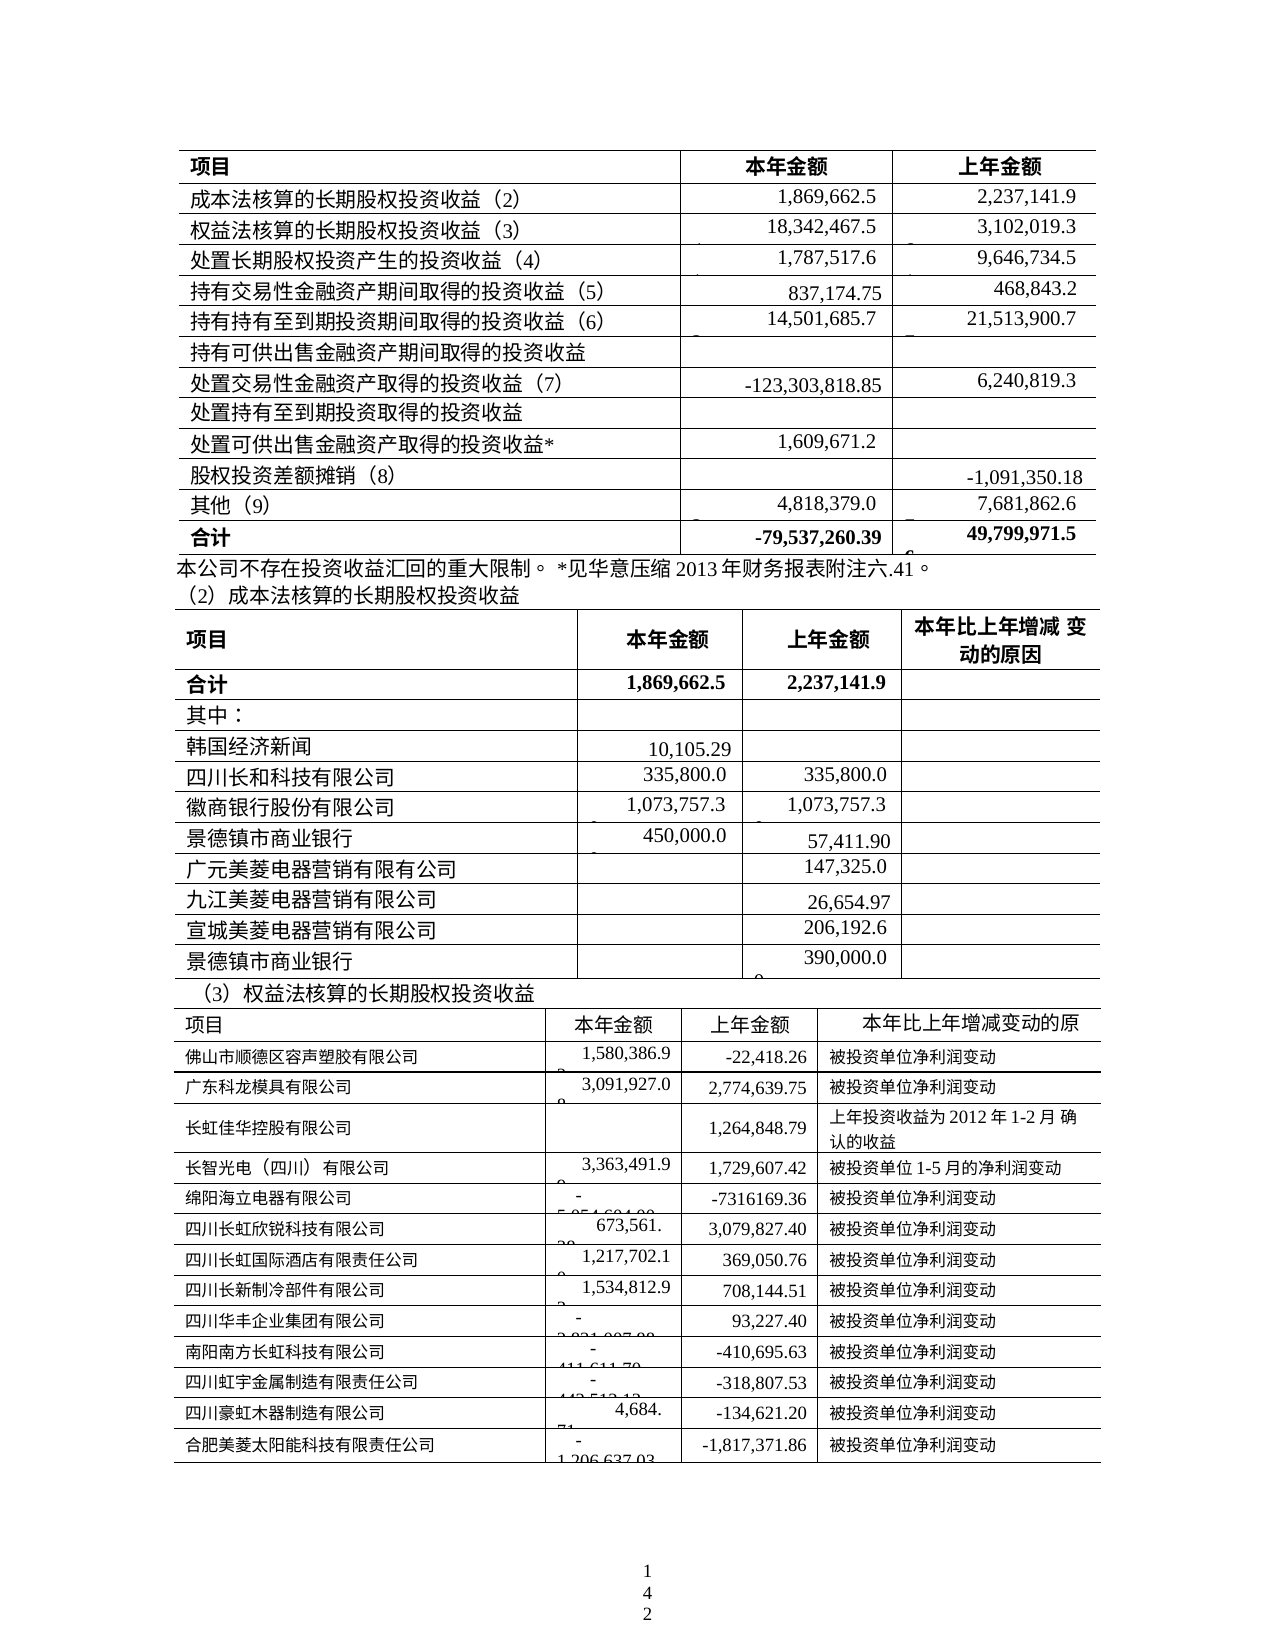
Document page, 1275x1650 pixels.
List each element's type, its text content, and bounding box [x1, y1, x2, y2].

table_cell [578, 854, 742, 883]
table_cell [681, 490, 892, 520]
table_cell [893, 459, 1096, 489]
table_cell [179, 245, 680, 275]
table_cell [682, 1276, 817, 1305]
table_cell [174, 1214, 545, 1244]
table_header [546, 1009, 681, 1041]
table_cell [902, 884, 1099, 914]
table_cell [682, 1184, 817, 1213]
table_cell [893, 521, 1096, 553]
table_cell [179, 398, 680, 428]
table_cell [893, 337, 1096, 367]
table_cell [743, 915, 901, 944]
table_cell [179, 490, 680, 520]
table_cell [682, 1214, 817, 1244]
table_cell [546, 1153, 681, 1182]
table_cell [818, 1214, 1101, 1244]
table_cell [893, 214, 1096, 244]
text （3）权益法核算的长期股权投资收益 [191, 979, 1149, 1008]
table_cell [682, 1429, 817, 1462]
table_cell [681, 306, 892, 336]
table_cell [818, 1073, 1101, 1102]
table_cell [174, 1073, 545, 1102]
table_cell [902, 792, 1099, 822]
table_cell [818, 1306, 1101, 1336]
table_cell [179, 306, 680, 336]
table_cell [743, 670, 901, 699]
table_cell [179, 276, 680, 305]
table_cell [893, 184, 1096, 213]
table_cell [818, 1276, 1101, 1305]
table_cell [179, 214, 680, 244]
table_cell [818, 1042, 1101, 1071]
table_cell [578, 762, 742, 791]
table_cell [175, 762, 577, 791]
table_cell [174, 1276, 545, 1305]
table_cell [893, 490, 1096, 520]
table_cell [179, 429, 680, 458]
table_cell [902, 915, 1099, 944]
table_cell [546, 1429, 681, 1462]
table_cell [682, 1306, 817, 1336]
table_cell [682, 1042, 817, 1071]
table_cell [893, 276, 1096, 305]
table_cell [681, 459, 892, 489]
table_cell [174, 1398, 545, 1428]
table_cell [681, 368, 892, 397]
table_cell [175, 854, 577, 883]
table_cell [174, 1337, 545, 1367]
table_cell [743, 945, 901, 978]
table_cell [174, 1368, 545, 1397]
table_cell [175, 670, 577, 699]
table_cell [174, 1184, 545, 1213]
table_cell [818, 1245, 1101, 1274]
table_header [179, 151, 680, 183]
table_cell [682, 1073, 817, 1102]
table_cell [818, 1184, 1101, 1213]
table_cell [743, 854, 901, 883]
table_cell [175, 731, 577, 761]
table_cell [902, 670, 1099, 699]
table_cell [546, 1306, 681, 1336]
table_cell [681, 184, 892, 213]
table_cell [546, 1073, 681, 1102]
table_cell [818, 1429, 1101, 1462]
text 本公司不存在投资收益汇回的重大限制。 *见华意压缩2013年财务报表附注六.41。 [176, 554, 1149, 581]
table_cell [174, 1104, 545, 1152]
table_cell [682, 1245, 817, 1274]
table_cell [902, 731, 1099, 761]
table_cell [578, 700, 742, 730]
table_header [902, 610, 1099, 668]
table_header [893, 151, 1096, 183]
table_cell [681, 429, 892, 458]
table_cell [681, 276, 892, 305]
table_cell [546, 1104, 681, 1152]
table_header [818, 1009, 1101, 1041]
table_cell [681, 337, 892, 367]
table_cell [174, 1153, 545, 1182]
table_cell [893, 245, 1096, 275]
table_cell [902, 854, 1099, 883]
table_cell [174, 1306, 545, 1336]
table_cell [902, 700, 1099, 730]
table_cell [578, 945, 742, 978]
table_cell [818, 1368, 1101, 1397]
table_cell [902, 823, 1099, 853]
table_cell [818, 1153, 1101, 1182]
text （2）成本法核算的长期股权投资收益 [176, 581, 1149, 608]
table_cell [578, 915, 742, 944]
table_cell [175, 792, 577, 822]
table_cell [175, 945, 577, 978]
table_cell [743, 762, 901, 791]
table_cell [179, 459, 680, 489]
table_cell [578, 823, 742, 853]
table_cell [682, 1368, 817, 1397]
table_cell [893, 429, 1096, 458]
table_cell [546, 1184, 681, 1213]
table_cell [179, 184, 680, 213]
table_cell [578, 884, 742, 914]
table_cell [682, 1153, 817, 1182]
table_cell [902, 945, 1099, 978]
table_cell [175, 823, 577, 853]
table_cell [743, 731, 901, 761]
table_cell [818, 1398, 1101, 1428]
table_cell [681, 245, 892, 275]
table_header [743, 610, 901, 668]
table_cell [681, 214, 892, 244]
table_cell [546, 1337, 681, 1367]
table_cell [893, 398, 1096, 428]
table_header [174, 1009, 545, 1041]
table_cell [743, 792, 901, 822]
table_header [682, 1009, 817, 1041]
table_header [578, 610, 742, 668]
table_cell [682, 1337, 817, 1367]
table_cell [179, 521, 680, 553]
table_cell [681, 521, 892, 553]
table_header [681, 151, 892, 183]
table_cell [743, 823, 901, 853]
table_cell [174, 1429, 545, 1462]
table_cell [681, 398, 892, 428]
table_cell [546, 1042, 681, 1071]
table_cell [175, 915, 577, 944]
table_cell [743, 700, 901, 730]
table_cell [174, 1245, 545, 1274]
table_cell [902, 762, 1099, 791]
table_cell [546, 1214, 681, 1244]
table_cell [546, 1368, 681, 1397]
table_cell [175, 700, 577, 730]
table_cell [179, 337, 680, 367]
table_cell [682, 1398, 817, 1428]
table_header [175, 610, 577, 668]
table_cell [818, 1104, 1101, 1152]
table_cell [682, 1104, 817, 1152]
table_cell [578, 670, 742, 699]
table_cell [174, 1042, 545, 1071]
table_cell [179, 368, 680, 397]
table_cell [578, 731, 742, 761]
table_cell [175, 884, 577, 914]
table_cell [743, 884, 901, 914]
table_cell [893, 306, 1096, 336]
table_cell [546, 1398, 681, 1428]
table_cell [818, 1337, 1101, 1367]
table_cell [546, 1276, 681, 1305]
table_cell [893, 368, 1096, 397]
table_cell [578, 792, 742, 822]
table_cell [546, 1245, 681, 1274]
